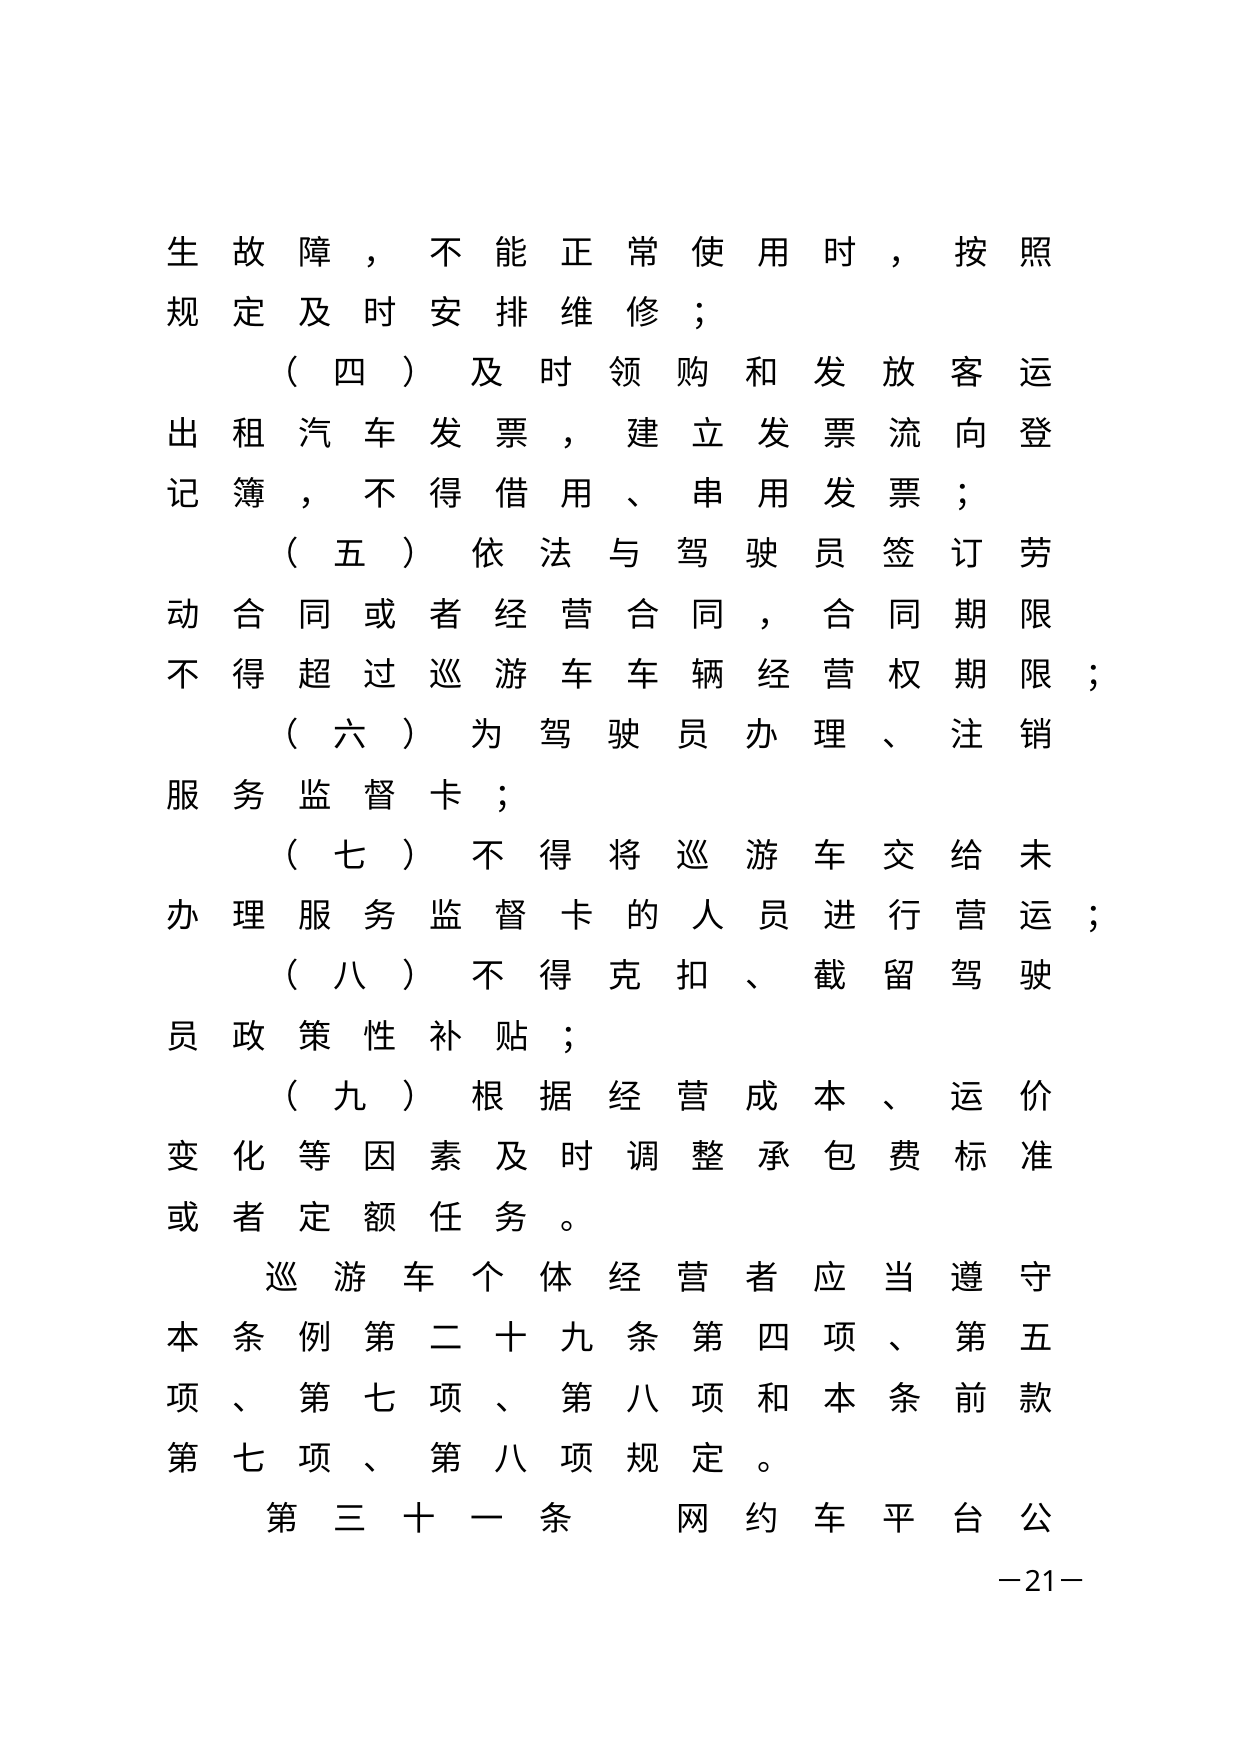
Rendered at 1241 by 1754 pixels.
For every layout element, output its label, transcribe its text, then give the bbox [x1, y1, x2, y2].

text （四）及时领购和发放客运出租汽车发票，建立发票流向登记簿，不得借用、串用发票； [167, 340, 1085, 521]
text （六）为驾驶员办理、注销服务监督卡； [167, 702, 1085, 823]
text 第三十一条 网约车平台公司除应当遵守本条例第二十九条规定外，还应当遵守下列规定： [167, 1486, 1085, 1546]
text 巡游车个体经营者应当遵守本条例第二十九条第四项、第五项、第七项、第八项和本条前款第七项、第八项规定。 [167, 1245, 1085, 1486]
text （八）不得克扣、截留驾驶员政策性补贴； [167, 943, 1085, 1064]
text （九）根据经营成本、运价变化等因素及时调整承包费标准或者定额任务。 [167, 1064, 1085, 1245]
text （七）不得将巡游车交给未办理服务监督卡的人员进行营运； [167, 823, 1085, 943]
text （五）依法与驾驶员签订劳动合同或者经营合同，合同期限不得超过巡游车车辆经营权期限； [167, 521, 1085, 702]
text （三）智能服务车载设备发生故障，不能正常使用时，按照规定及时安排维修； [167, 219, 1085, 340]
